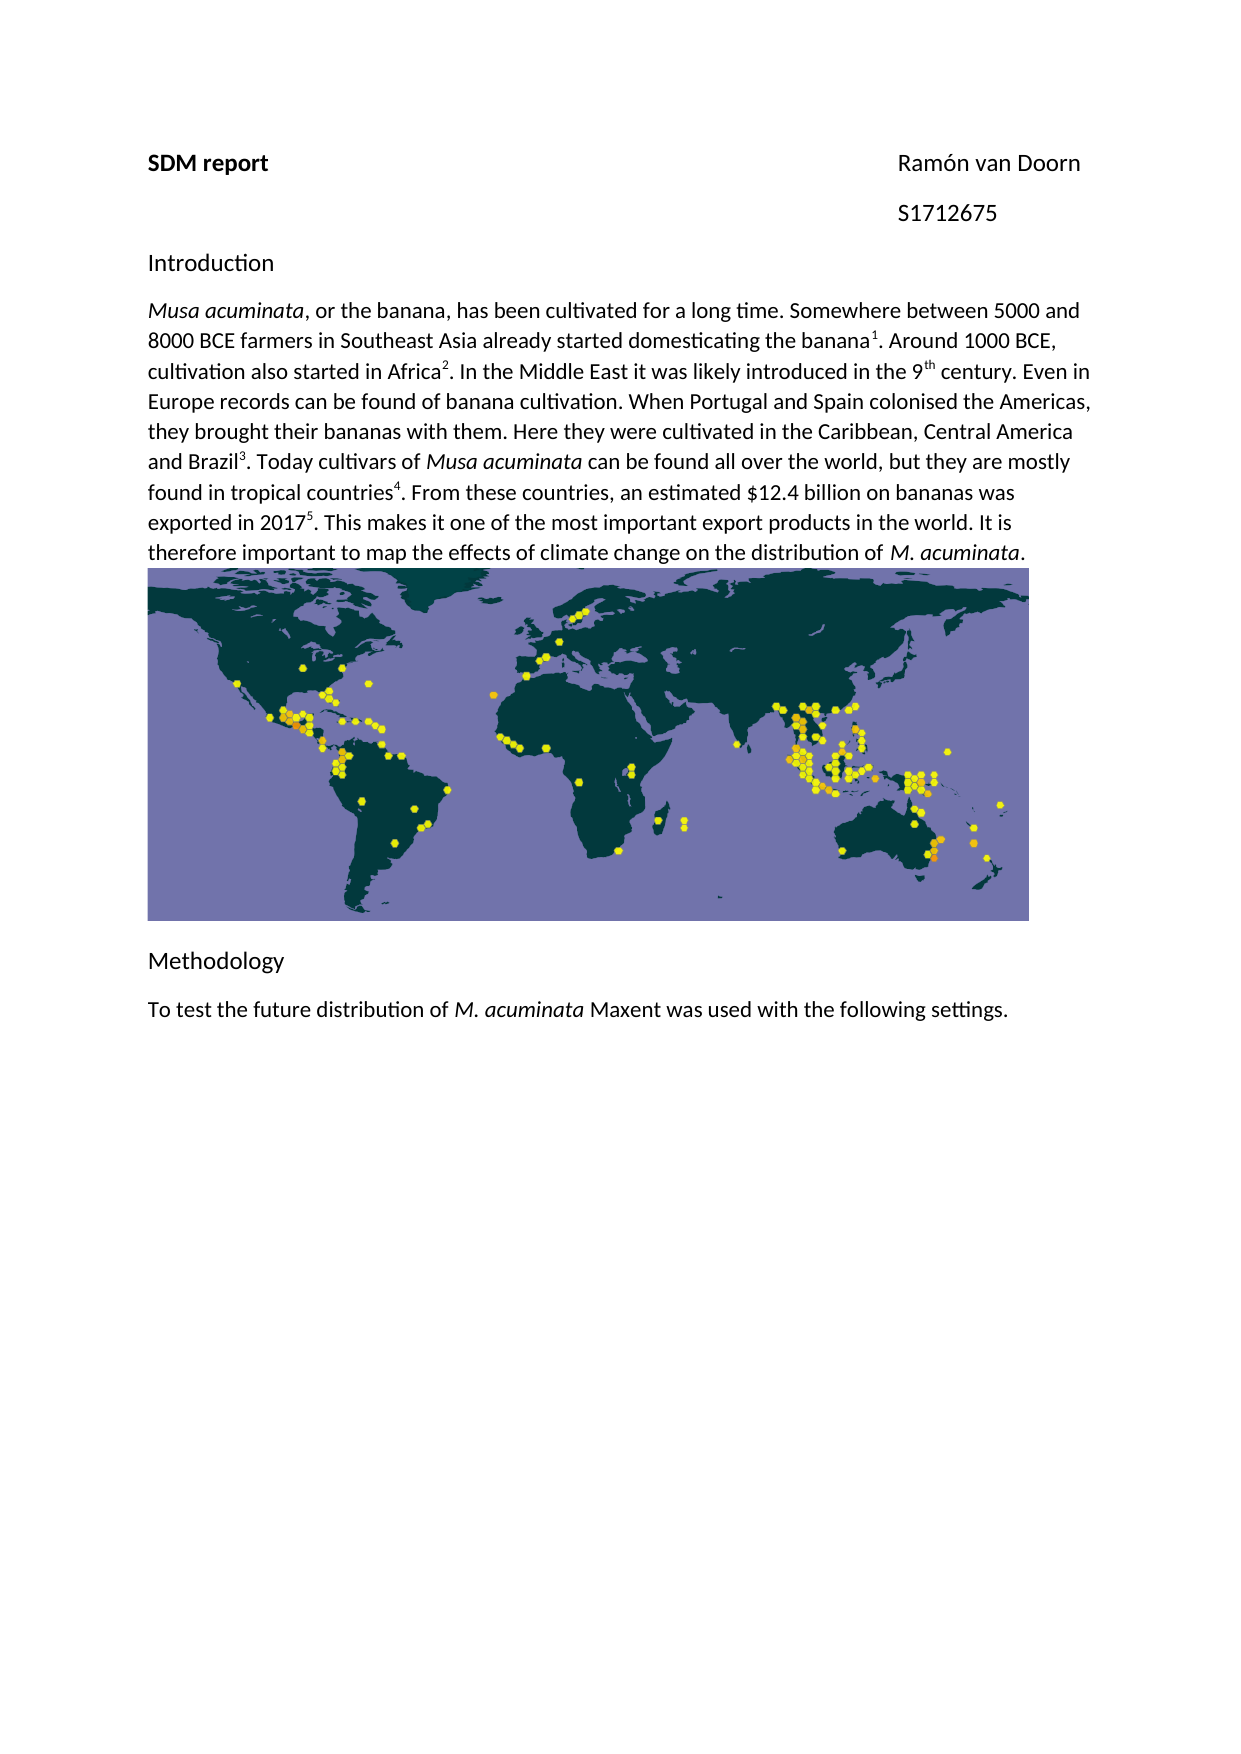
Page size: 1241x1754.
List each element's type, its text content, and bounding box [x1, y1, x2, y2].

text Methodology [148, 946, 1093, 976]
text SDM report Ramón van Doorn [148, 148, 1093, 178]
text Introduction [148, 247, 1093, 277]
text To test the future distribution of M. acuminata Maxent was used with the following settings. [148, 995, 1093, 1023]
picture [147, 568, 1029, 921]
text S1712675 [148, 197, 1093, 228]
